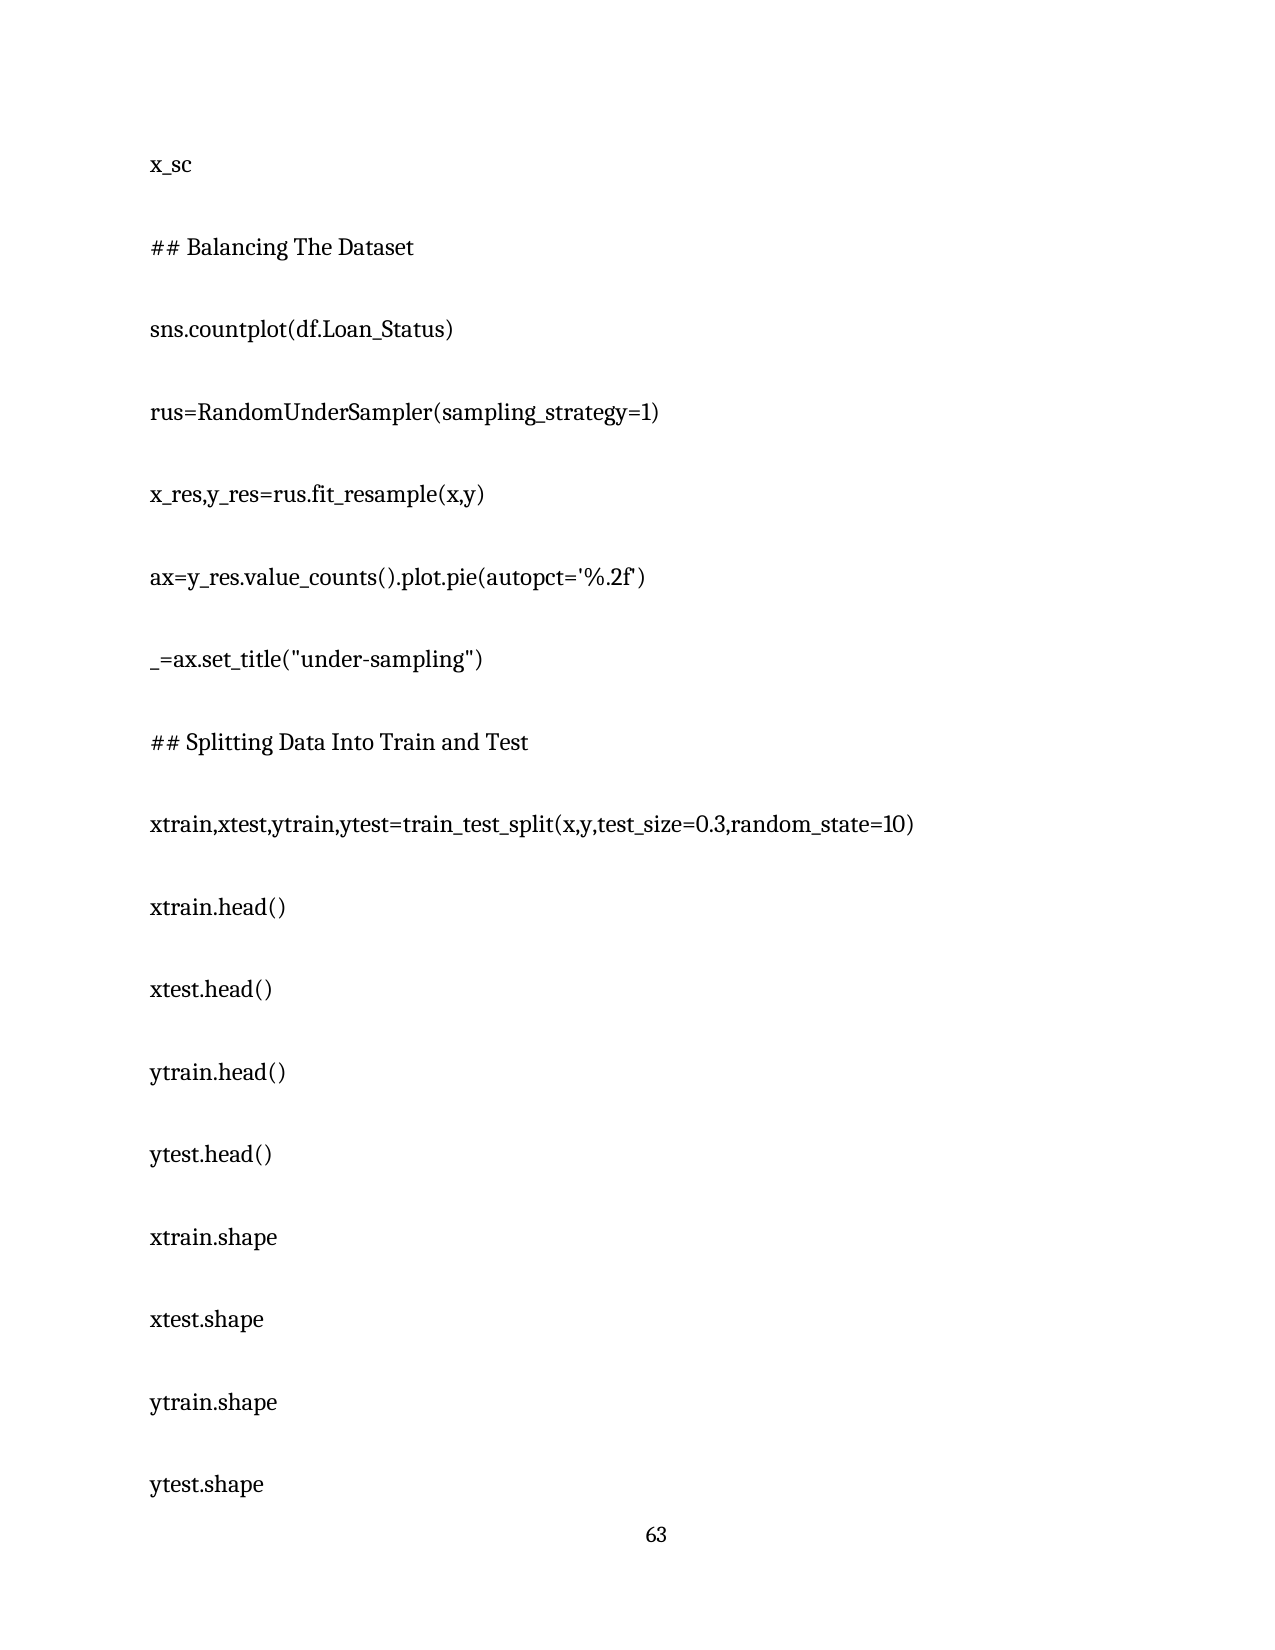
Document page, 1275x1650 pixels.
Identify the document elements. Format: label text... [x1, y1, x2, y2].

text _=ax.set_title("under-sampling") [150, 645, 1125, 674]
text ytrain.shape [150, 1387, 1125, 1416]
text x_res,y_res=rus.fit_resample(x,y) [150, 480, 1125, 509]
text sns.countplot(df.Loan_Status) [150, 315, 1125, 344]
text x_sc [150, 150, 1125, 179]
text ## Splitting Data Into Train and Test [150, 727, 1125, 756]
text xtrain,xtest,ytrain,ytest=train_test_split(x,y,test_size=0.3,random_state=10) [150, 810, 1125, 839]
text ytest.head() [150, 1140, 1125, 1169]
text xtest.head() [150, 975, 1125, 1004]
text rus=RandomUnderSampler(sampling_strategy=1) [150, 397, 1125, 426]
text ax=y_res.value_counts().plot.pie(autopct='%.2f') [150, 562, 1125, 591]
text xtrain.shape [150, 1222, 1125, 1251]
text ytrain.head() [150, 1057, 1125, 1086]
text ytest.shape [150, 1470, 1125, 1499]
text ## Balancing The Dataset [150, 232, 1125, 261]
text xtest.shape [150, 1305, 1125, 1334]
text xtrain.head() [150, 892, 1125, 921]
